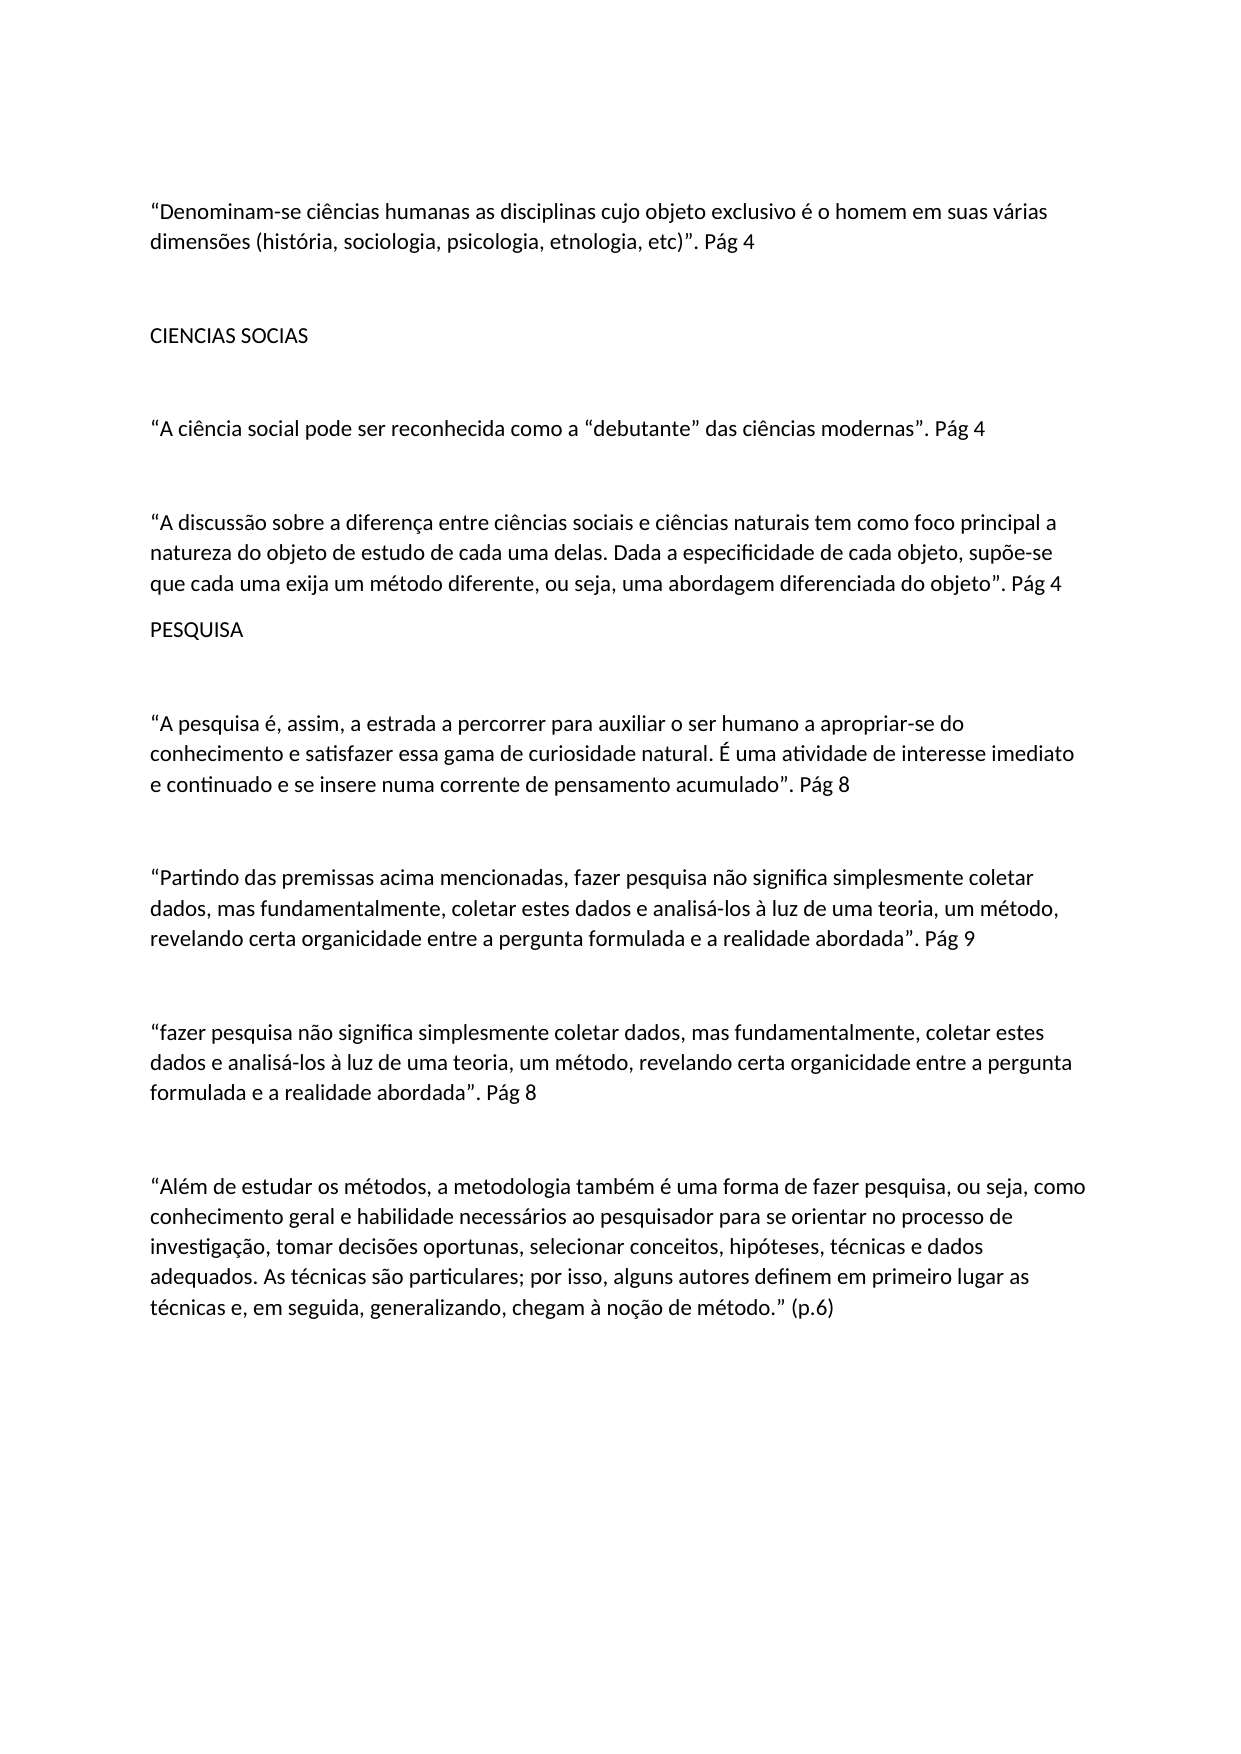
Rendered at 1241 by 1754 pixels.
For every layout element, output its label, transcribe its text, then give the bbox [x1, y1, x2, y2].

text PESQUISA [150, 616, 1090, 644]
text “Além de estudar os métodos, a metodologia também é uma forma de fazer pesquisa, ou seja, como conhecimento geral e habilidade necessários ao pesquisador para se orientar no processo de investigação, tomar decisões oportunas, selecionar conceitos, hipóteses, técnicas e dados adequados. As técnicas são particulares; por isso, alguns autores definem em primeiro lugar as técnicas e, em seguida, generalizando, chegam à noção de método.” (p.6) [150, 1172, 1090, 1321]
text “A pesquisa é, assim, a estrada a percorrer para auxiliar o ser humano a apropriar-se do conhecimento e satisfazer essa gama de curiosidade natural. É uma atividade de interesse imediato e continuado e se insere numa corrente de pensamento acumulado”. Pág 8 [150, 709, 1090, 798]
text “fazer pesquisa não significa simplesmente coletar dados, mas fundamentalmente, coletar estes dados e analisá-los à luz de uma teoria, um método, revelando certa organicidade entre a pergunta formulada e a realidade abordada”. Pág 8 [150, 1018, 1090, 1106]
text “A discussão sobre a diferença entre ciências sociais e ciências naturais tem como foco principal a natureza do objeto de estudo de cada uma delas. Dada a especificidade de cada objeto, supõe-se que cada uma exija um método diferente, ou seja, uma abordagem diferenciada do objeto”. Pág 4 [150, 508, 1090, 597]
text CIENCIAS SOCIAS [150, 321, 1090, 349]
text “Denominam-se ciências humanas as disciplinas cujo objeto exclusivo é o homem em suas várias dimensões (história, sociologia, psicologia, etnologia, etc)”. Pág 4 [150, 197, 1090, 255]
text “A ciência social pode ser reconhecida como a “debutante” das ciências modernas”. Pág 4 [150, 414, 1090, 443]
text “Partindo das premissas acima mencionadas, fazer pesquisa não significa simplesmente coletar dados, mas fundamentalmente, coletar estes dados e analisá-los à luz de uma teoria, um método, revelando certa organicidade entre a pergunta formulada e a realidade abordada”. Pág 9 [150, 863, 1090, 952]
